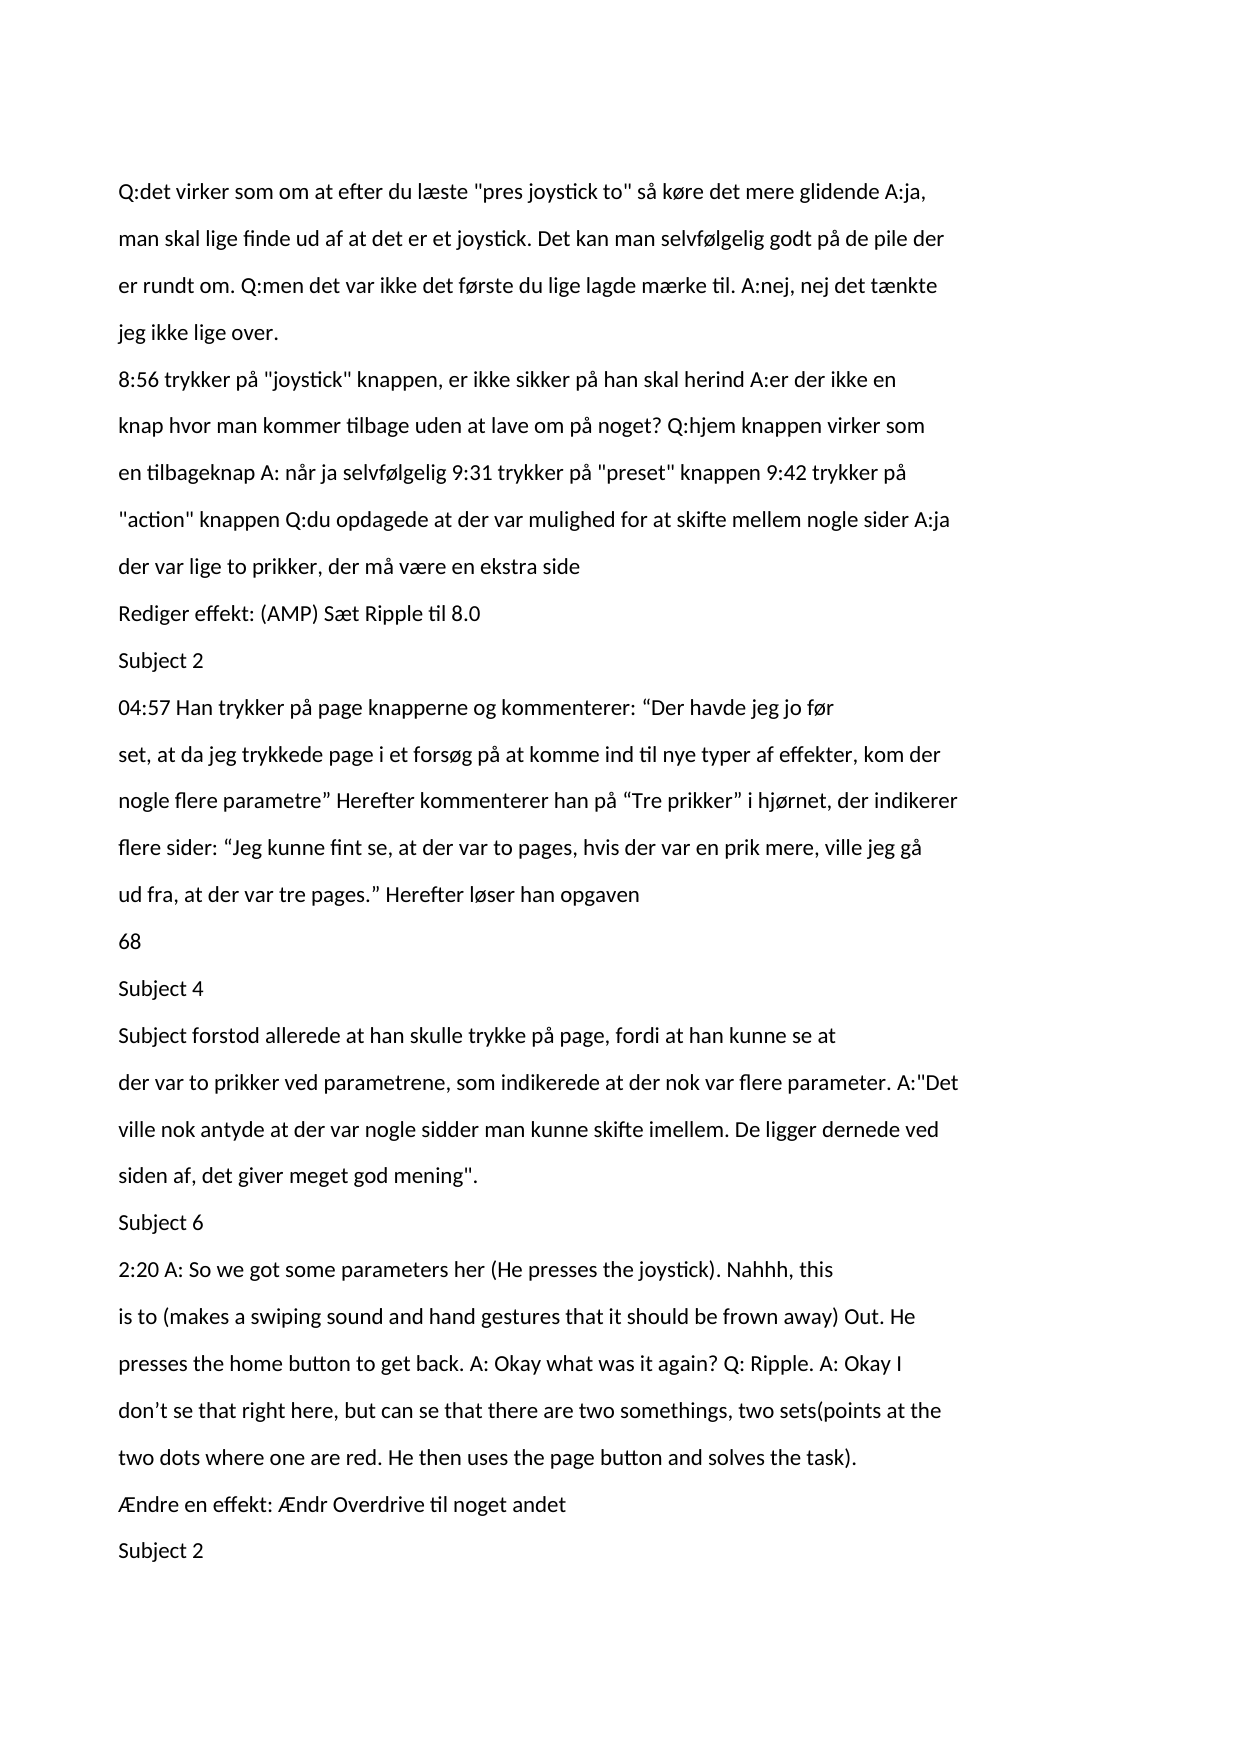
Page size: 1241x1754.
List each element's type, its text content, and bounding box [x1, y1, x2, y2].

text jeg ikke lige over. [118, 318, 1122, 346]
text Subject 4 [118, 974, 1122, 1002]
text 8:56 trykker på "joystick" knappen, er ikke sikker på han skal herind A:er der ikke en [118, 365, 1122, 393]
text is to (makes a swiping sound and hand gestures that it should be frown away) Out. He [118, 1302, 1122, 1330]
text "action" knappen Q:du opdagede at der var mulighed for at skifte mellem nogle sider A:ja [118, 505, 1122, 533]
text presses the home button to get back. A: Okay what was it again? Q: Ripple. A: Okay I [118, 1349, 1122, 1377]
text der var to prikker ved parametrene, som indikerede at der nok var flere parameter. A:"Det [118, 1068, 1122, 1096]
text man skal lige finde ud af at det er et joystick. Det kan man selvfølgelig godt på de pile der [118, 224, 1122, 252]
text nogle flere parametre” Herefter kommenterer han på “Tre prikker” i hjørnet, der indikerer [118, 787, 1122, 814]
text Ændre en effekt: Ændr Overdrive til noget andet [118, 1490, 1122, 1518]
text Q:det virker som om at efter du læste "pres joystick to" så køre det mere glidende A:ja, [118, 177, 1122, 205]
text two dots where one are red. He then uses the page button and solves the task). [118, 1443, 1122, 1471]
text der var lige to prikker, der må være en ekstra side [118, 552, 1122, 580]
text knap hvor man kommer tilbage uden at lave om på noget? Q:hjem knappen virker som [118, 412, 1122, 439]
text er rundt om. Q:men det var ikke det første du lige lagde mærke til. A:nej, nej det tænkte [118, 271, 1122, 299]
text flere sider: “Jeg kunne fint se, at der var to pages, hvis der var en prik mere, ville jeg gå [118, 833, 1122, 861]
text 2:20 A: So we got some parameters her (He presses the joystick). Nahhh, this [118, 1255, 1122, 1283]
text 04:57 Han trykker på page knapperne og kommenterer: “Der havde jeg jo før [118, 693, 1122, 721]
text don’t se that right here, but can se that there are two somethings, two sets(points at the [118, 1396, 1122, 1424]
text Rediger effekt: (AMP) Sæt Ripple til 8.0 [118, 599, 1122, 627]
text en tilbageknap A: når ja selvfølgelig 9:31 trykker på "preset" knappen 9:42 trykker på [118, 458, 1122, 486]
text ud fra, at der var tre pages.” Herefter løser han opgaven [118, 880, 1122, 908]
text 68 [118, 927, 1122, 955]
text Subject 2 [118, 1537, 1122, 1564]
text ville nok antyde at der var nogle sidder man kunne skifte imellem. De ligger dernede ved [118, 1115, 1122, 1143]
text Subject 2 [118, 646, 1122, 674]
text set, at da jeg trykkede page i et forsøg på at komme ind til nye typer af effekter, kom der [118, 740, 1122, 768]
text siden af, det giver meget god mening". [118, 1162, 1122, 1189]
text Subject 6 [118, 1208, 1122, 1236]
text Subject forstod allerede at han skulle trykke på page, fordi at han kunne se at [118, 1021, 1122, 1049]
